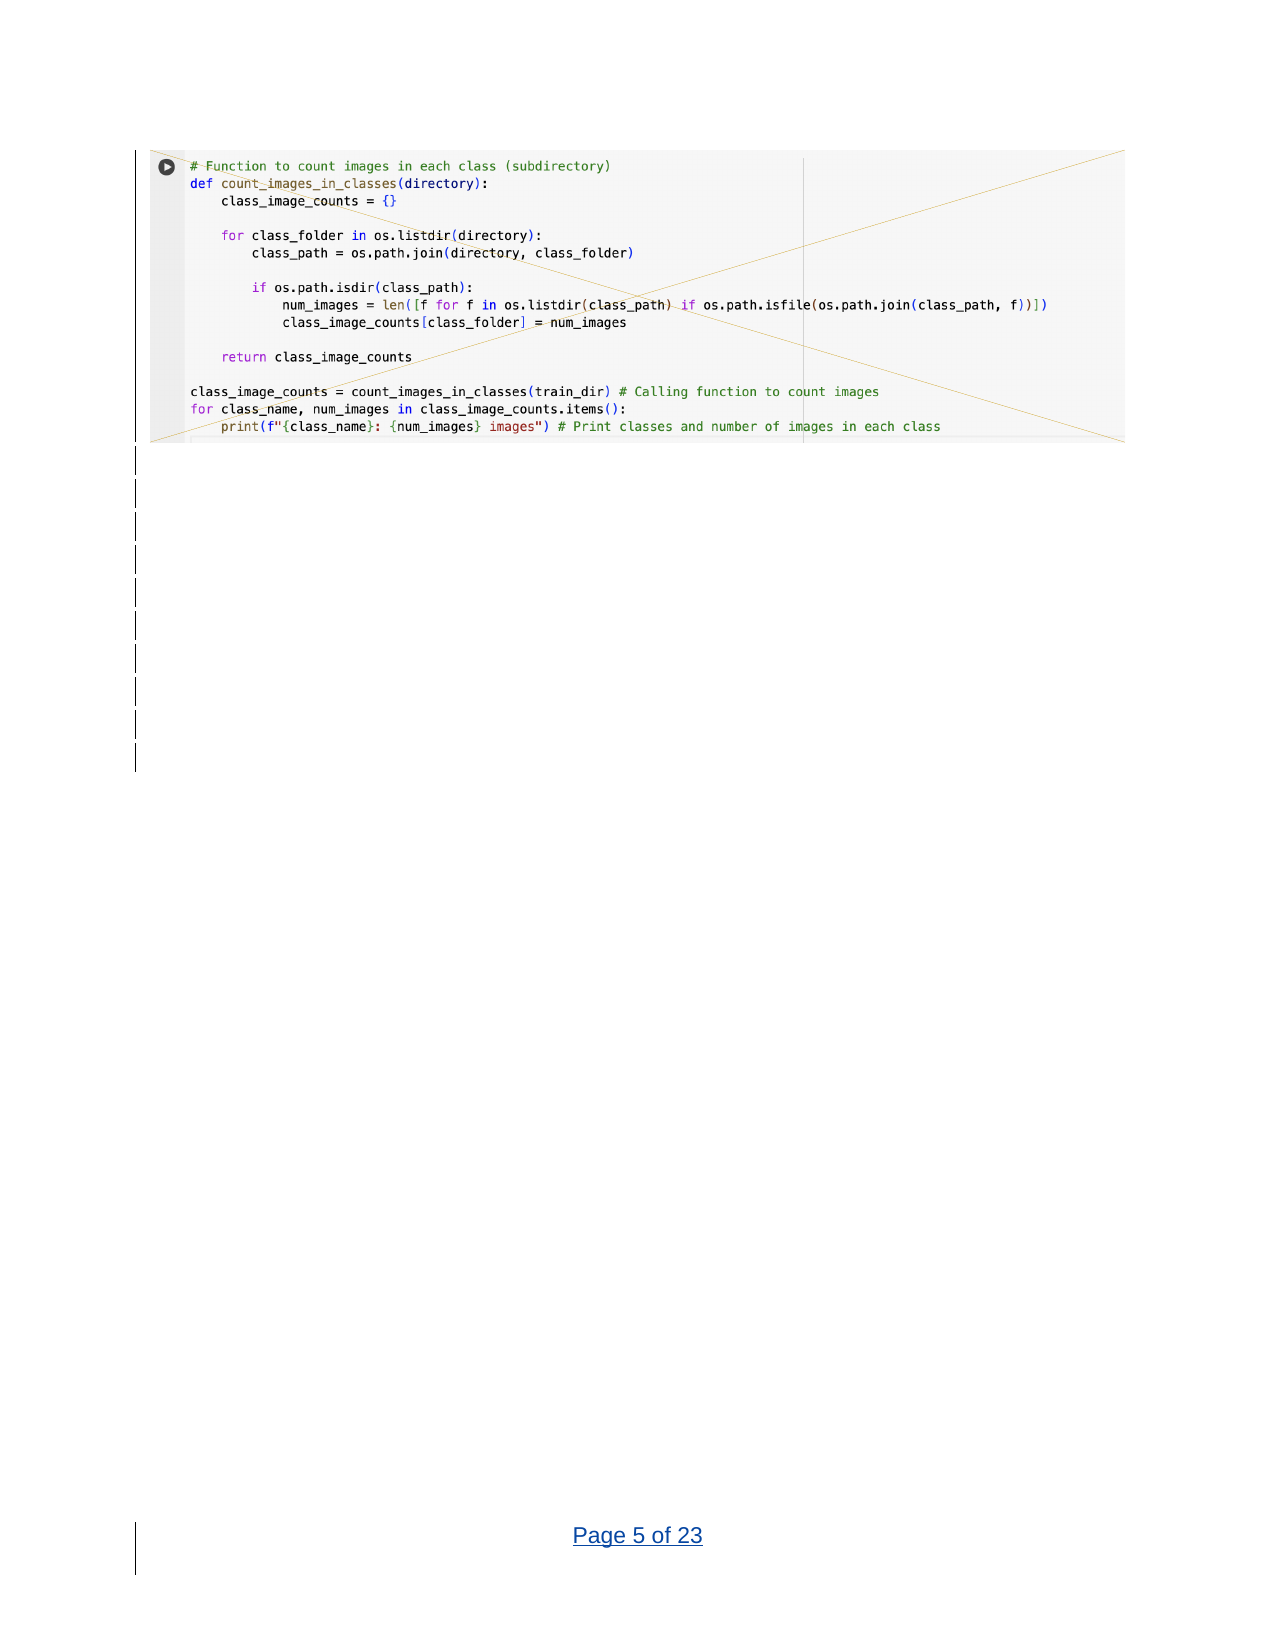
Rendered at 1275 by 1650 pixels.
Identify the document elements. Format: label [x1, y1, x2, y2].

picture [150, 151, 634, 441]
picture [151, 297, 1123, 443]
picture [641, 151, 1125, 441]
picture [154, 150, 1121, 295]
